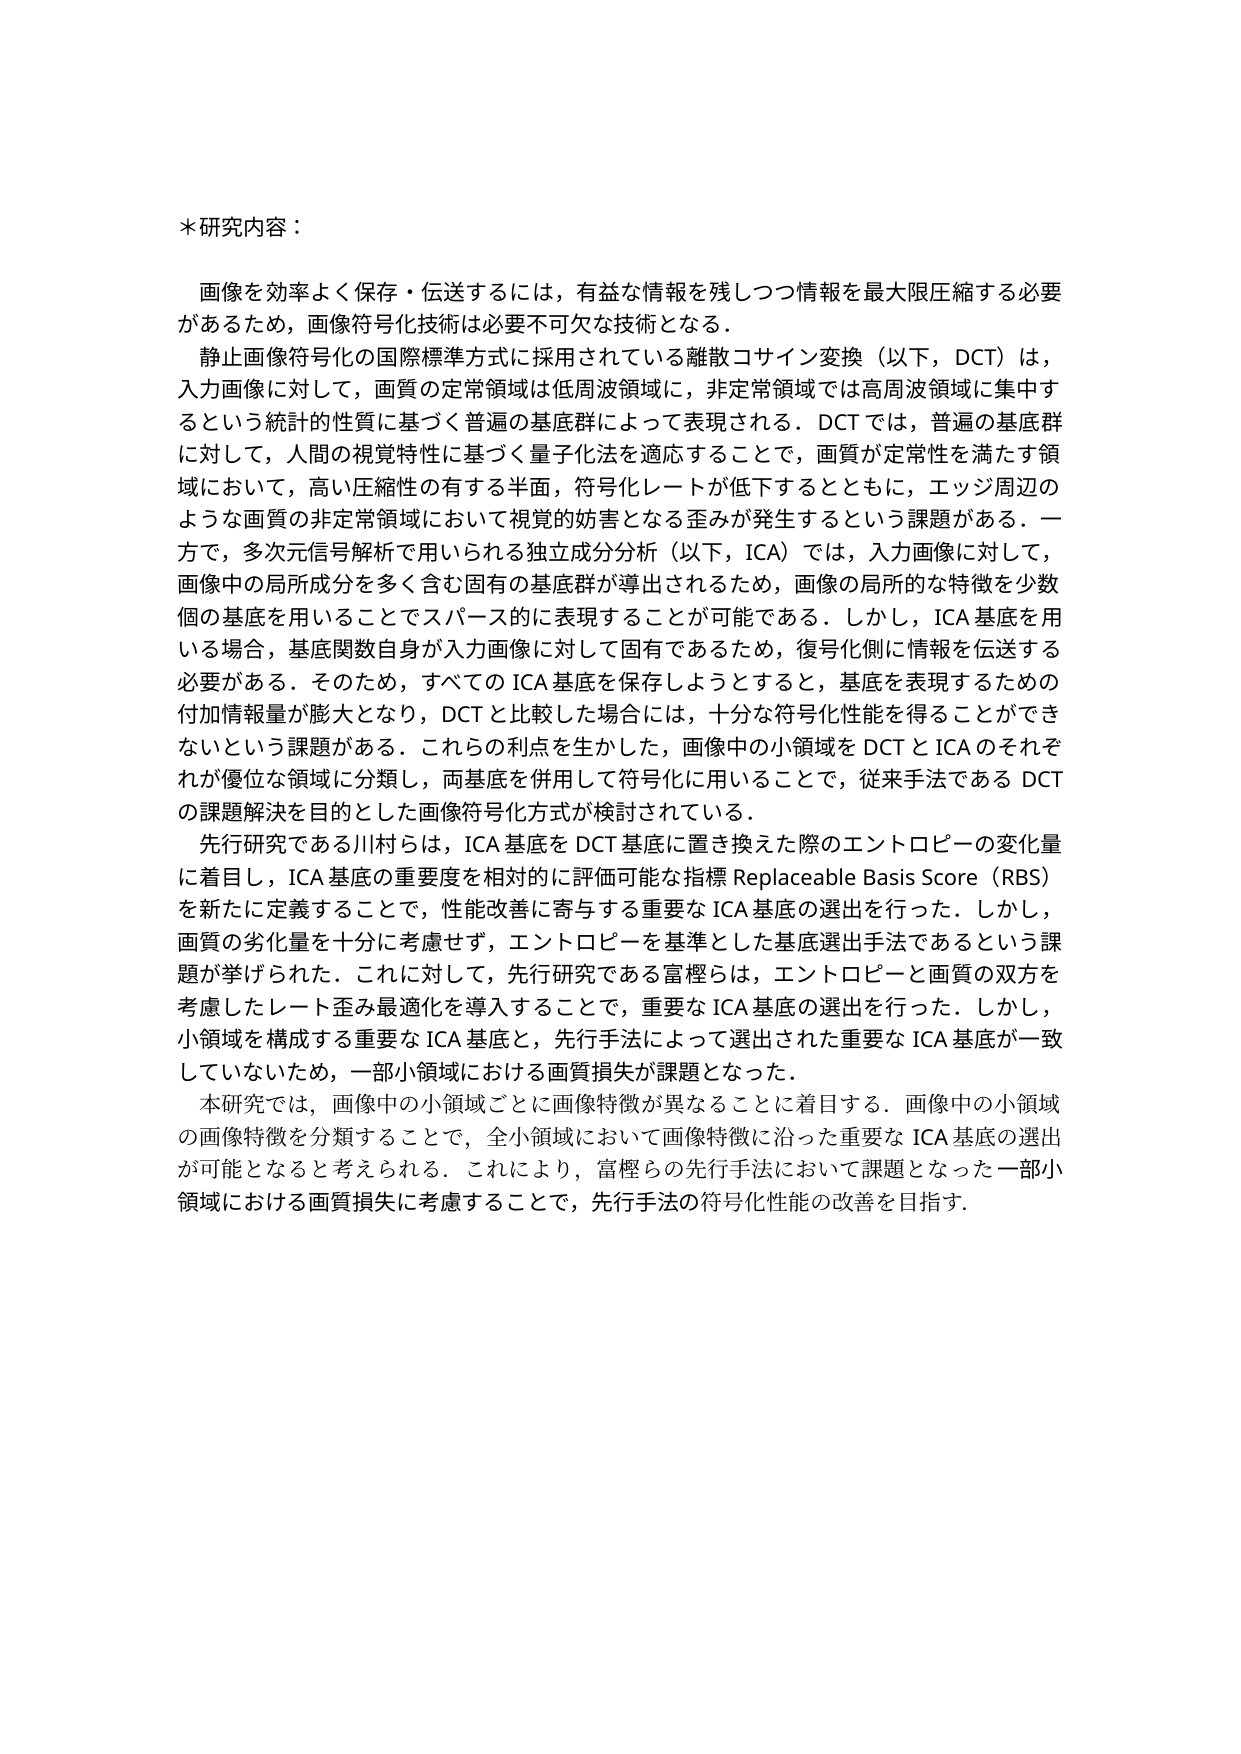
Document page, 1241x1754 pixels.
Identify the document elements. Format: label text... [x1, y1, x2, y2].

text 本研究では，画像中の小領域ごとに画像特徴が異なることに着目する．画像中の小領域の画像特徴を分類することで，全小領域において画像特徴に沿った重要なICA基底の選出が可能となると考えられる．これにより，富樫らの先行手法において課題となった一部小領域における画質損失に考慮することで，先行手法の符号化性能の改善を目指す． [177, 1087, 1063, 1217]
text 先行研究である川村らは，ICA基底をDCT基底に置き換えた際のエントロピーの変化量に着目し，ICA基底の重要度を相対的に評価可能な指標Replaceable Basis Score（RBS）を新たに定義することで，性能改善に寄与する重要なICA基底の選出を行った．しかし，画質の劣化量を十分に考慮せず，エントロピーを基準とした基底選出手法であるという課題が挙げられた．これに対して，先行研究である富樫らは，エントロピーと画質の双方を考慮したレート歪み最適化を導入することで，重要なICA基底の選出を行った．しかし，小領域を構成する重要なICA基底と，先行手法によって選出された重要なICA基底が一致していないため，一部小領域における画質損失が課題となった． [177, 827, 1063, 1087]
text ＊研究内容： [177, 209, 1063, 242]
text 画像を効率よく保存・伝送するには，有益な情報を残しつつ情報を最大限圧縮する必要があるため，画像符号化技術は必要不可欠な技術となる． [177, 274, 1063, 339]
text 静止画像符号化の国際標準方式に採用されている離散コサイン変換（以下，DCT）は，入力画像に対して，画質の定常領域は低周波領域に，非定常領域では高周波領域に集中するという統計的性質に基づく普遍の基底群によって表現される．DCTでは，普遍の基底群に対して，人間の視覚特性に基づく量子化法を適応することで，画質が定常性を満たす領域において，高い圧縮性の有する半面，符号化レートが低下するとともに，エッジ周辺のような画質の非定常領域において視覚的妨害となる歪みが発生するという課題がある．一方で，多次元信号解析で用いられる独立成分分析（以下，ICA）では，入力画像に対して，画像中の局所成分を多く含む固有の基底群が導出されるため，画像の局所的な特徴を少数個の基底を用いることでスパース的に表現することが可能である．しかし，ICA基底を用いる場合，基底関数自身が入力画像に対して固有であるため，復号化側に情報を伝送する必要がある．そのため，すべてのICA基底を保存しようとすると，基底を表現するための付加情報量が膨大となり，DCTと比較した場合には，十分な符号化性能を得ることができないという課題がある．これらの利点を生かした，画像中の小領域をDCTとICAのそれぞれが優位な領域に分類し，両基底を併用して符号化に用いることで，従来手法であるDCTの課題解決を目的とした画像符号化方式が検討されている． [177, 339, 1063, 827]
